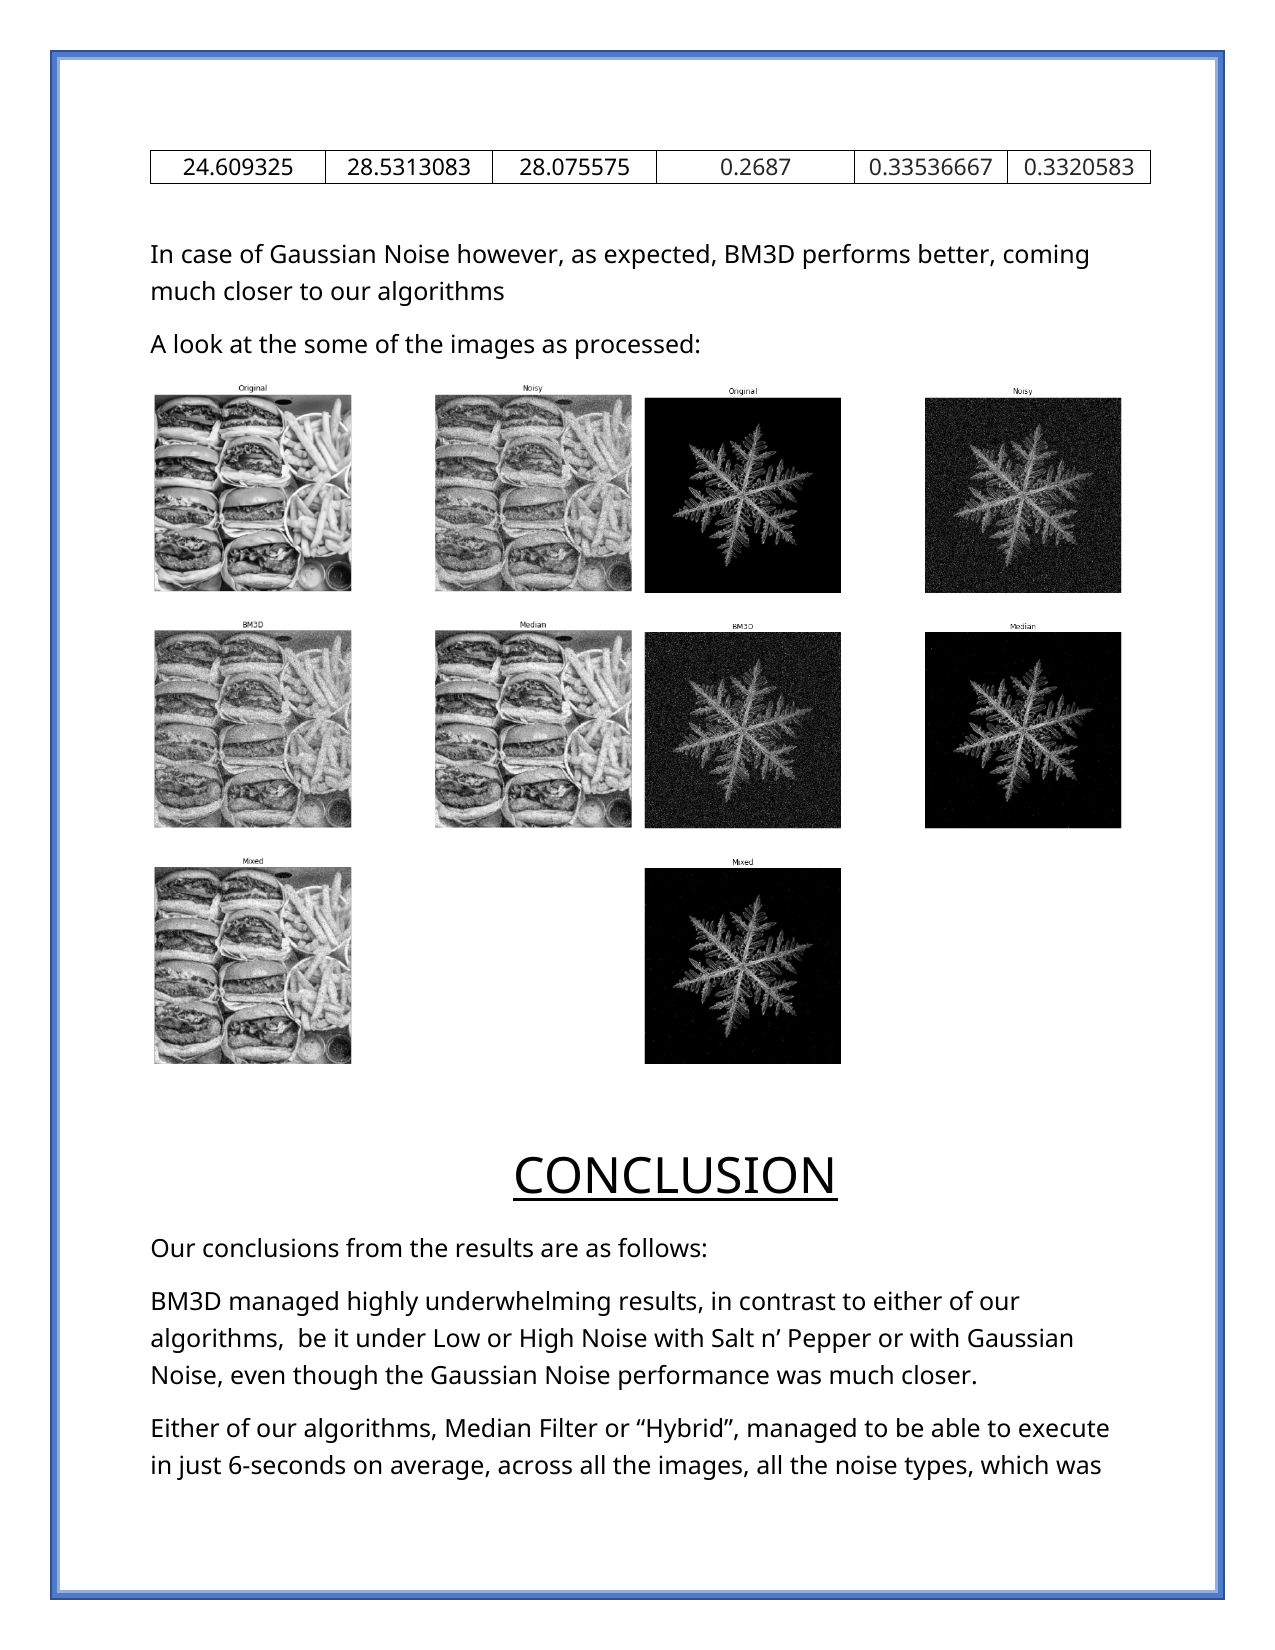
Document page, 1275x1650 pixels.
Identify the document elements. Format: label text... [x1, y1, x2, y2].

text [150, 1411, 1125, 1482]
picture [640, 383, 1125, 1068]
text A look at the some of the images as processed: [150, 327, 1125, 361]
table_cell 24.609325 [151, 151, 325, 182]
table_cell 28.5313083 [326, 151, 492, 182]
text In case of Gaussian Noise however, as expected, BM3D performs better, coming much closer to our algorithms [150, 237, 1125, 308]
text BM3D managed highly underwhelming results, in contrast to either of our algorithms, be it under Low or High Noise with Salt n’ Pepper or with Gaussian Noise, even though the Gaussian Noise performance was much closer. [150, 1284, 1125, 1392]
text Our conclusions from the results are as follows: [150, 1231, 1125, 1265]
picture [150, 380, 635, 1068]
table_cell 0.3320583 [1008, 151, 1150, 182]
table_cell 0.33536667 [855, 151, 1007, 182]
table_cell 28.075575 [493, 151, 656, 182]
table_cell 0.2687 [657, 151, 854, 182]
text CONCLUSION [225, 1140, 1125, 1208]
